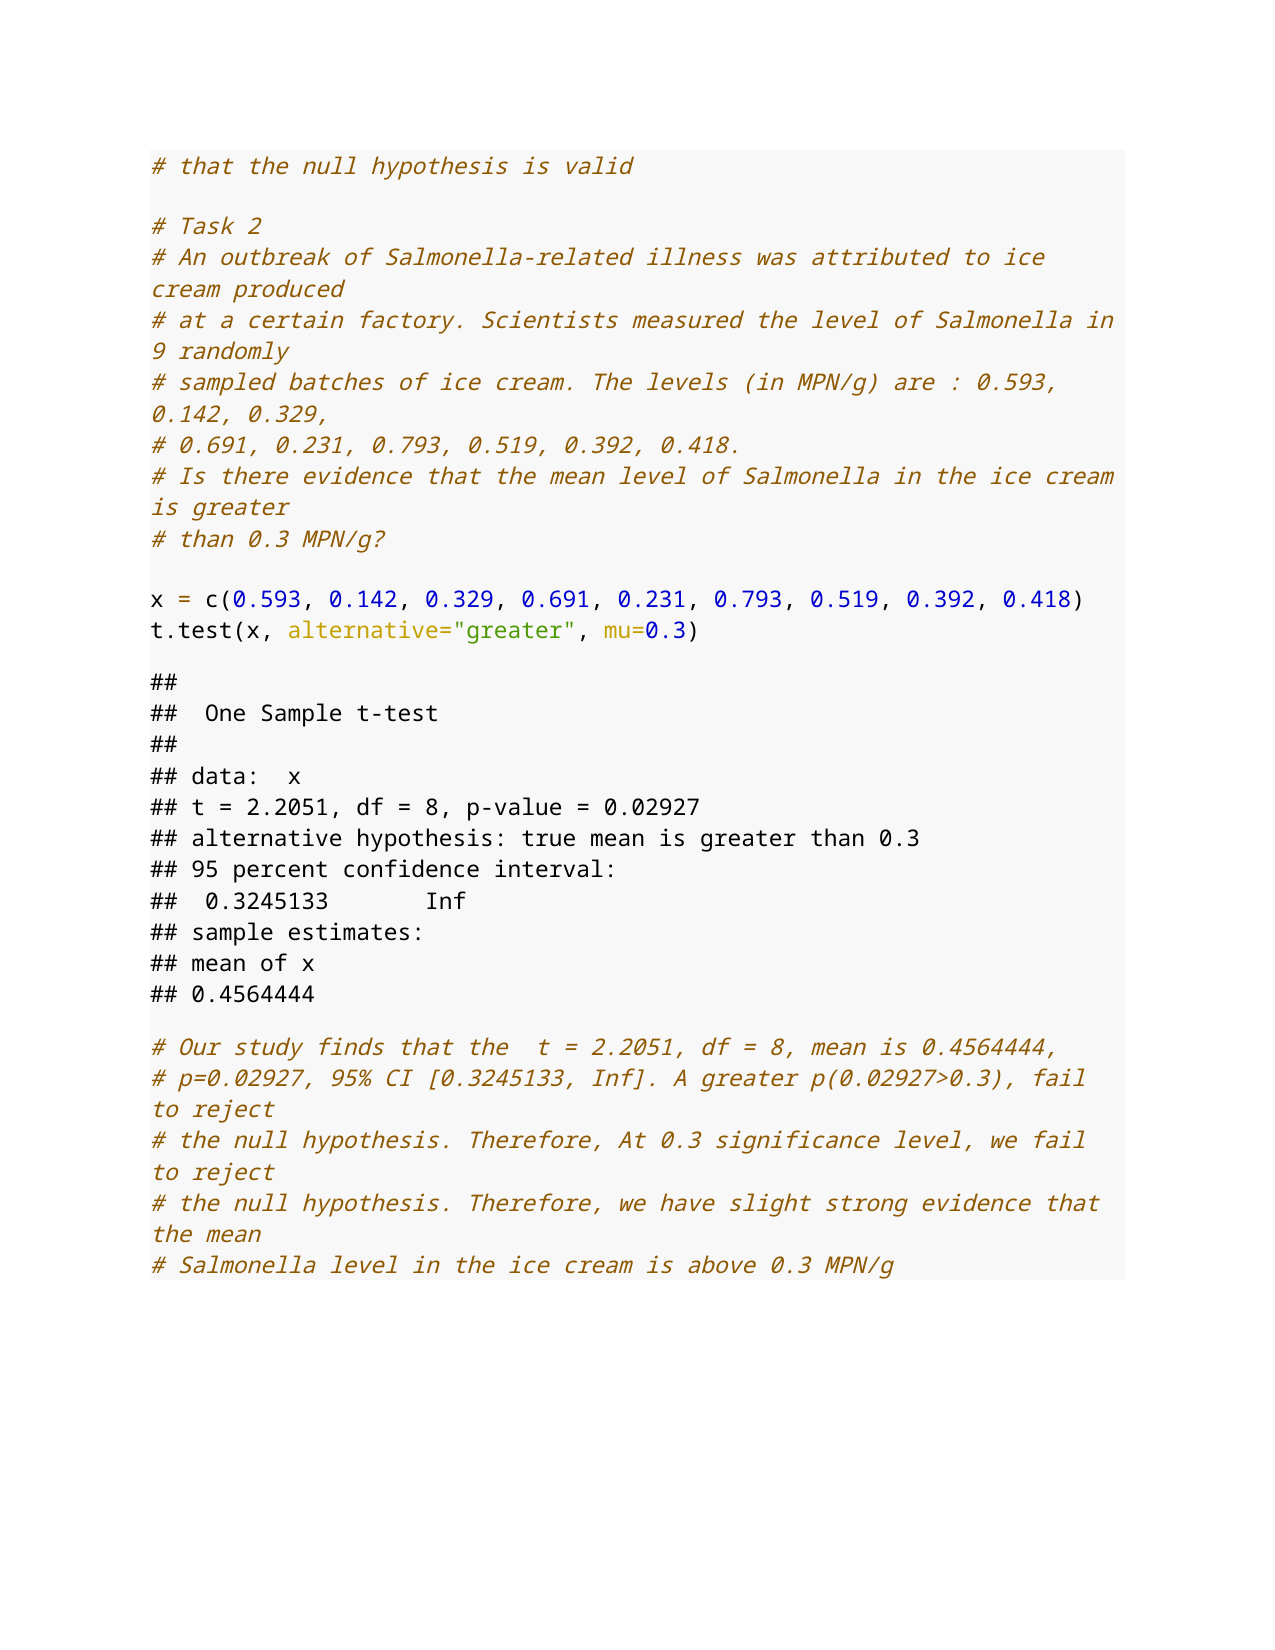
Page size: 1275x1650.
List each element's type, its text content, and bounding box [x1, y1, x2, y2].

text # Our study finds that the t = 2.2051, df = 8, mean is 0.4564444, # p=0.02927, 95% CI [0.3245133, Inf]. A greater p(0.02927>0.3), fail to reject # the null hypothesis. Therefore, At 0.3 significance level, we fail to reject # the null hypothesis. Therefore, we have slight strong evidence that the mean # Salmonella level in the ice cream is above 0.3 MPN/g [260, 1030, 1125, 1280]
text ## ## One Sample t-test ## ## data: x ## t = 2.2051, df = 8, p-value = 0.02927 ## alternative hypothesis: true mean is greater than 0.3 ## 95 percent confidence interval: ## 0.3245133 Inf ## sample estimates: ## mean of x ## 0.4564444 [150, 666, 1125, 1009]
